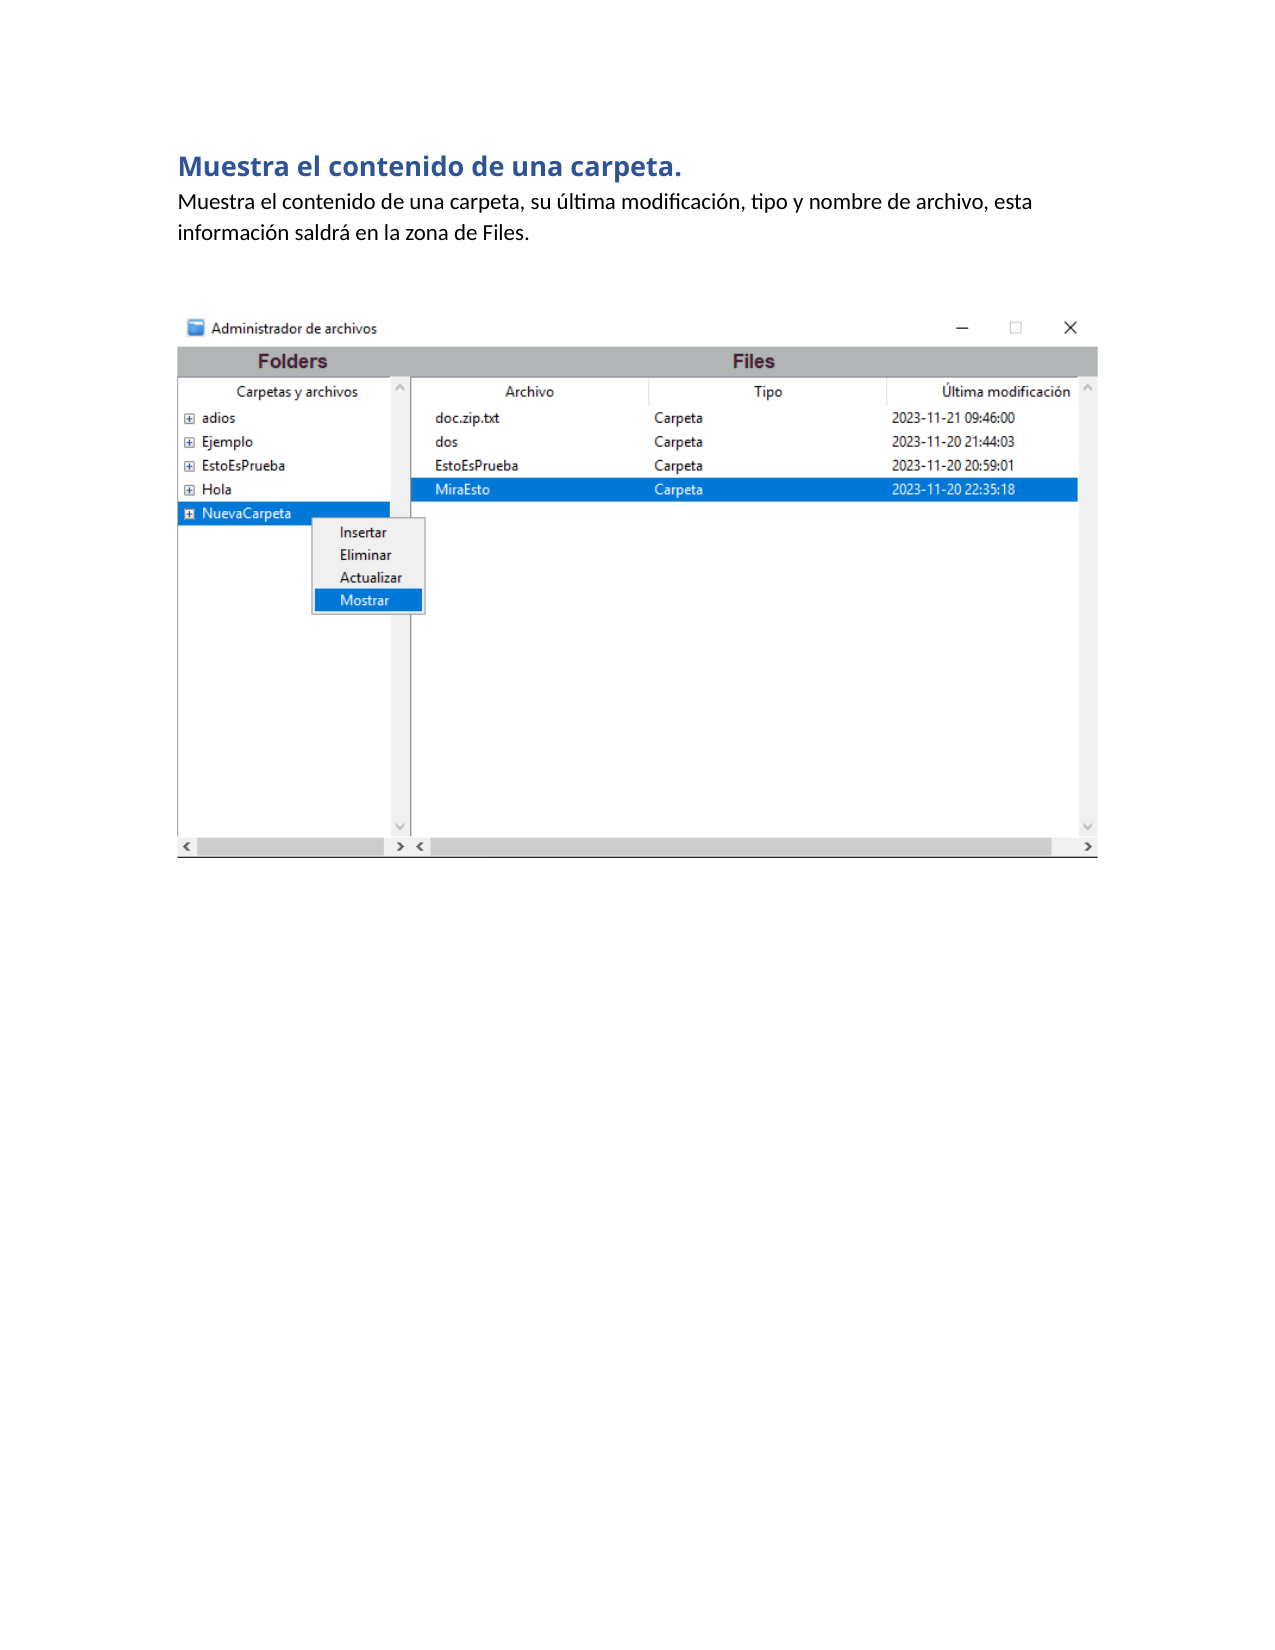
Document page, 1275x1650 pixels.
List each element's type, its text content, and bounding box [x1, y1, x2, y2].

subtitle Muestra el contenido de una carpeta. [177, 148, 1098, 184]
picture [177, 311, 1098, 858]
text Muestra el contenido de una carpeta, su última modificación, tipo y nombre de archivo, esta información saldrá en la zona de Files. [177, 187, 1098, 246]
